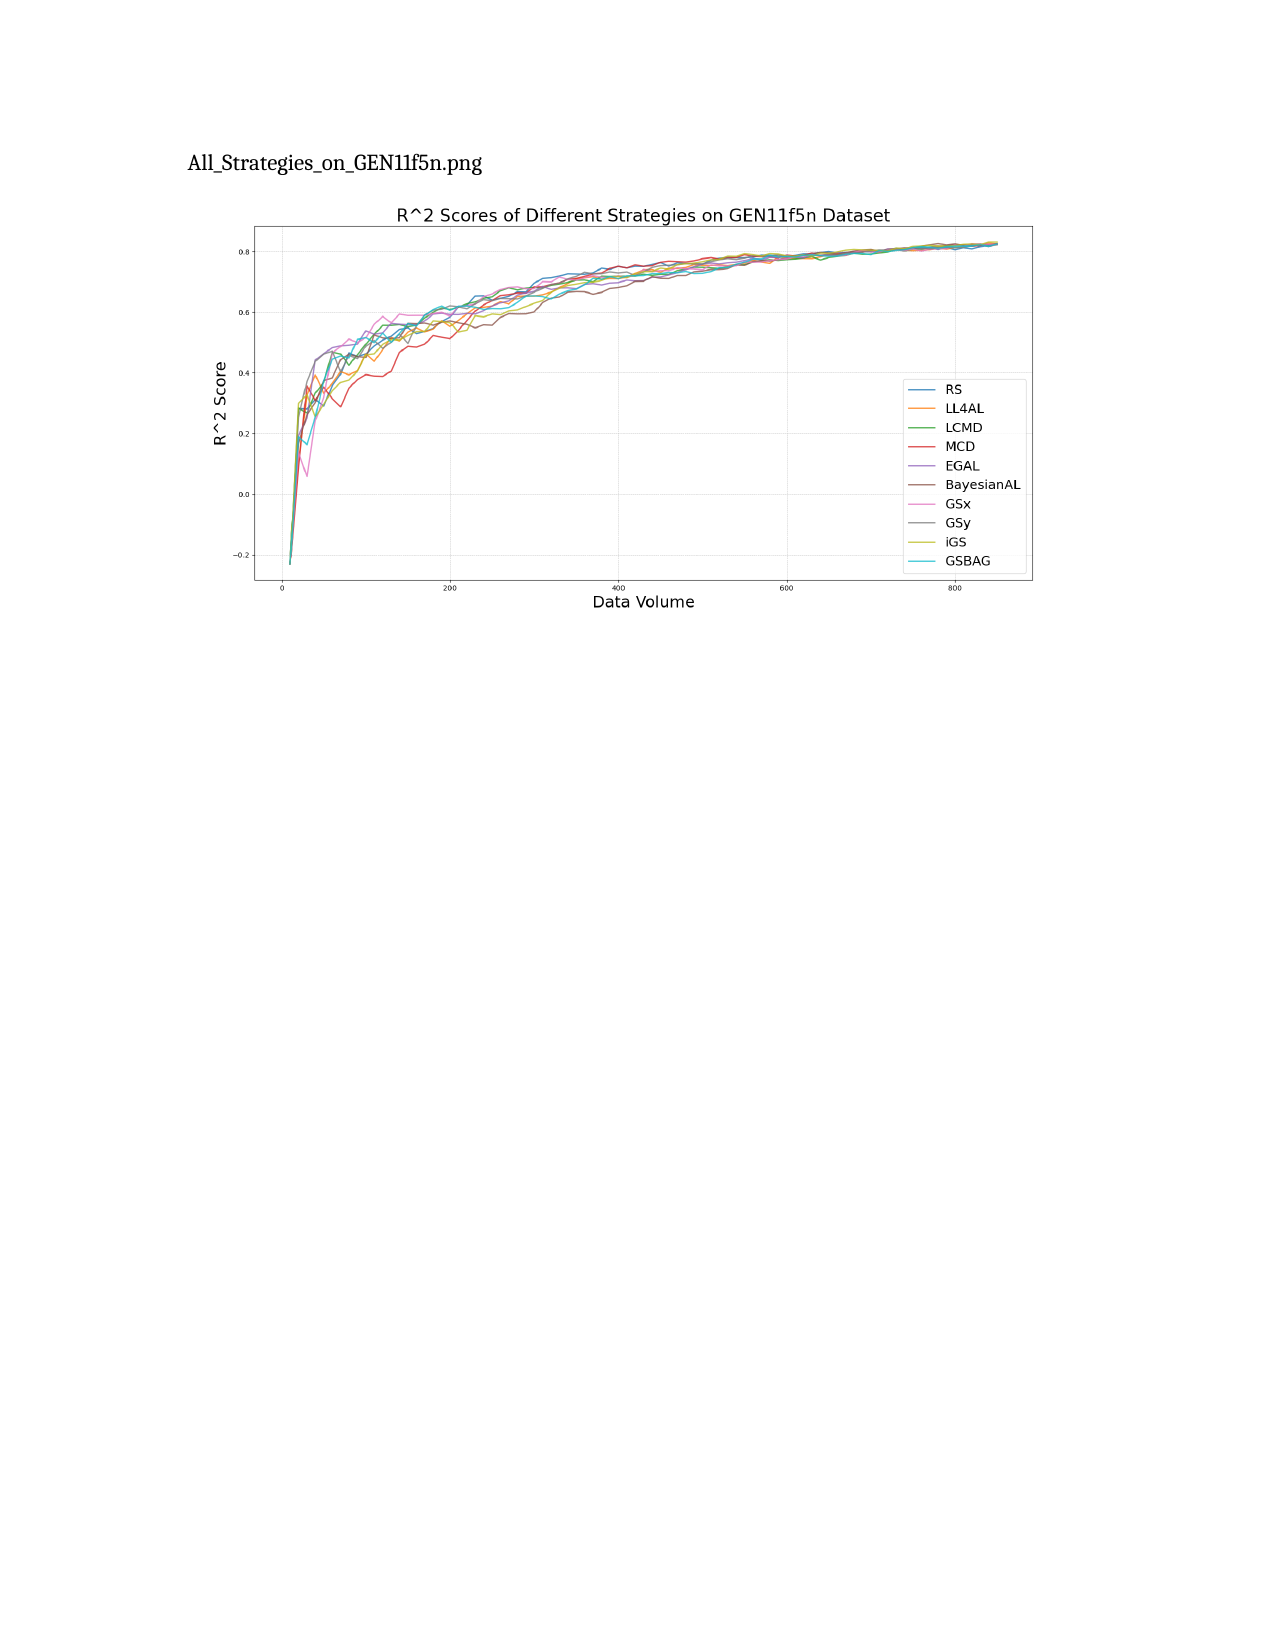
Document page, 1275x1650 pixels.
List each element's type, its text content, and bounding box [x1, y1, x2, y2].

text All_Strategies_on_GEN11f5n.png [187, 150, 1087, 176]
picture [206, 201, 1040, 618]
